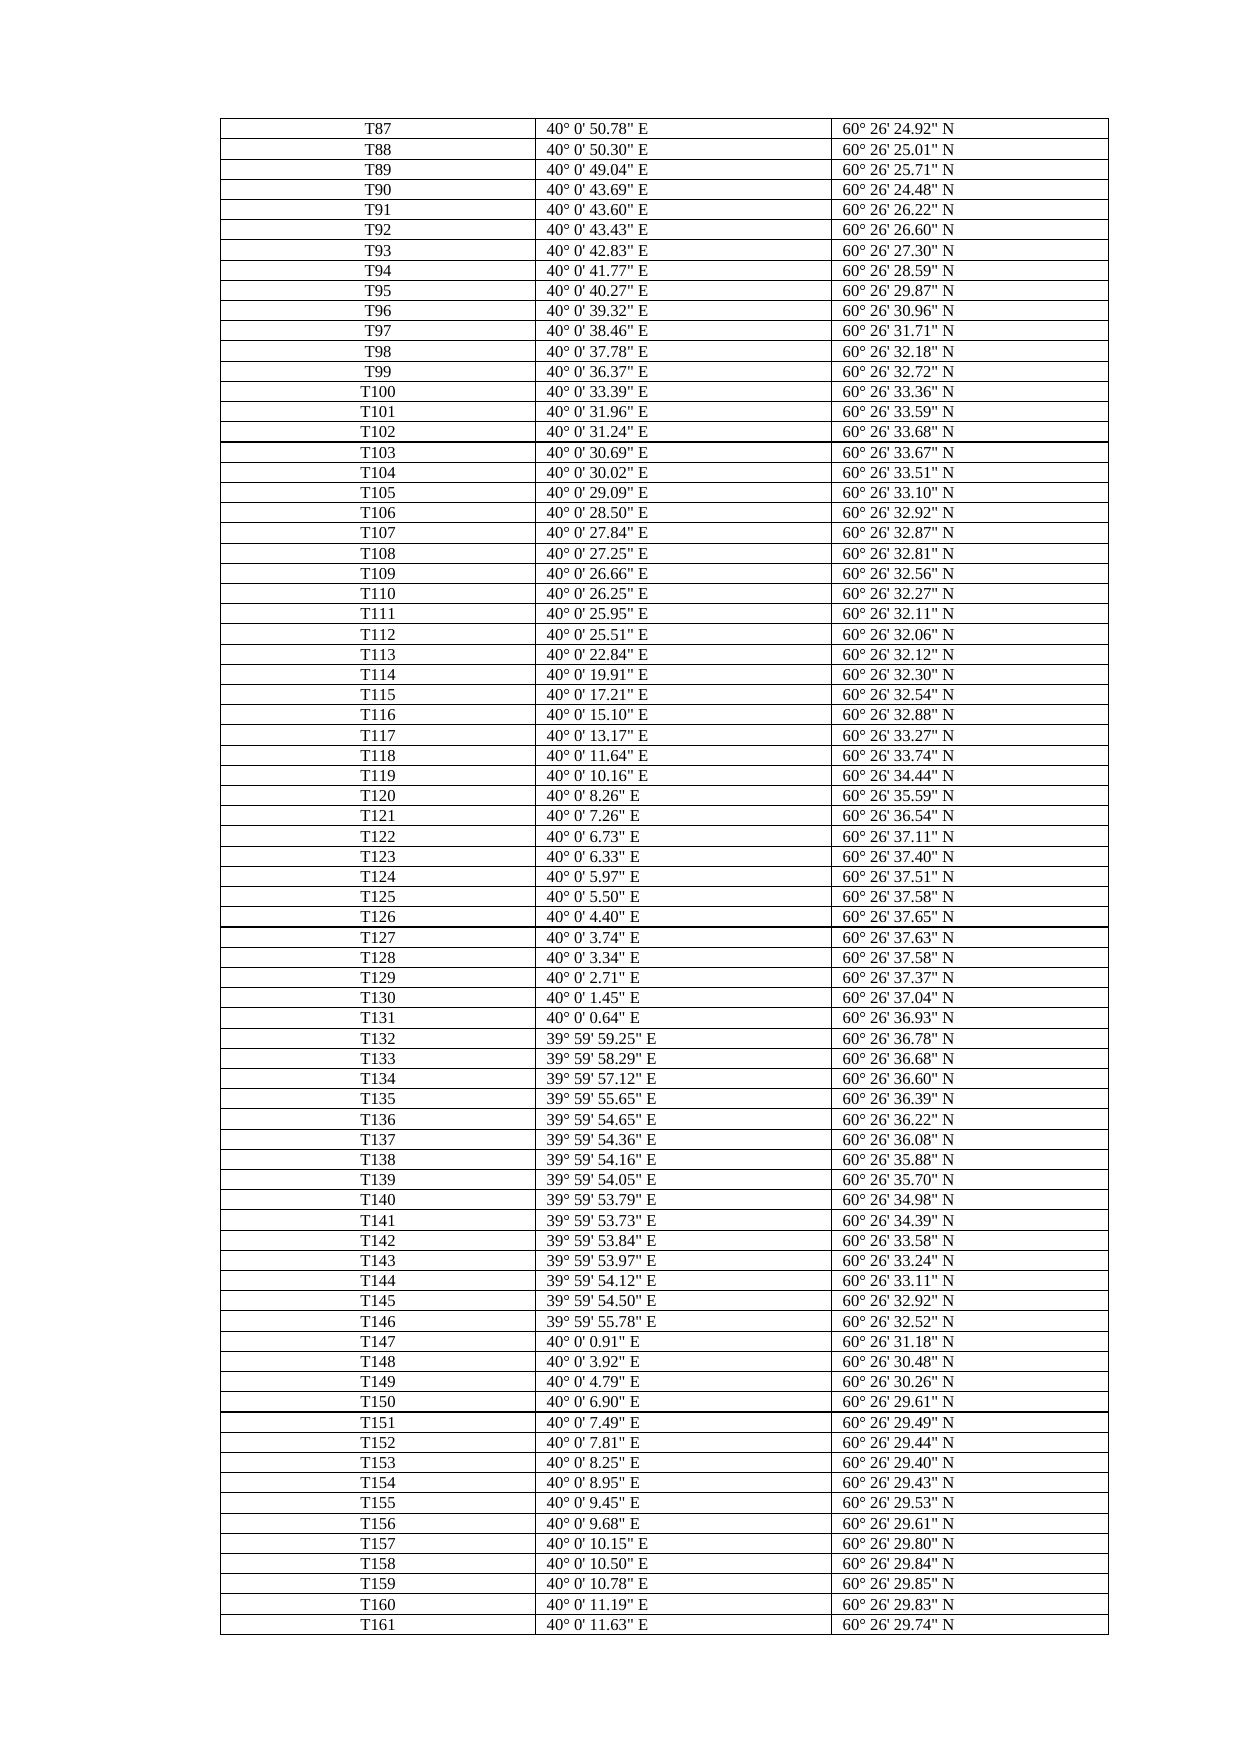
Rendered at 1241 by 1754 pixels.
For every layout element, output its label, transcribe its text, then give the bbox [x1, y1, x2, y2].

table_cell T127 [221, 928, 535, 947]
table_cell 60° 26' 32.92" N [832, 1291, 1108, 1310]
table_cell 60° 26' 29.80" N [832, 1534, 1108, 1553]
table_cell T110 [221, 584, 535, 603]
table_cell T138 [221, 1150, 535, 1169]
table_cell T150 [221, 1392, 535, 1411]
table_cell T92 [221, 220, 535, 239]
table_cell T89 [221, 160, 535, 179]
table_cell T128 [221, 948, 535, 967]
table_cell 60° 26' 33.10" N [832, 483, 1108, 502]
table_cell T112 [221, 624, 535, 643]
table_cell T137 [221, 1130, 535, 1149]
table_cell 40° 0' 3.34" E [536, 948, 831, 967]
table_cell T126 [221, 907, 535, 926]
table_cell T114 [221, 665, 535, 684]
table_cell 40° 0' 8.26" E [536, 786, 831, 805]
table_cell T87 [221, 119, 535, 138]
table_cell T140 [221, 1190, 535, 1209]
table_cell 40° 0' 8.95" E [536, 1473, 831, 1492]
table_cell 60° 26' 29.43" N [832, 1473, 1108, 1492]
table_cell T90 [221, 180, 535, 199]
table_cell T94 [221, 261, 535, 280]
table_cell T119 [221, 766, 535, 785]
table_cell 40° 0' 49.04" E [536, 160, 831, 179]
table_cell 40° 0' 9.68" E [536, 1514, 831, 1533]
table_cell 39° 59' 58.29" E [536, 1049, 831, 1068]
table_cell 39° 59' 53.84" E [536, 1231, 831, 1250]
table_cell 40° 0' 33.39" E [536, 382, 831, 401]
table_cell T96 [221, 301, 535, 320]
table_cell 40° 0' 13.17" E [536, 725, 831, 744]
table_cell 40° 0' 10.78" E [536, 1574, 831, 1593]
table_cell 40° 0' 25.51" E [536, 624, 831, 643]
table_cell 60° 26' 37.37" N [832, 968, 1108, 987]
table_cell T161 [221, 1615, 535, 1634]
table_cell 40° 0' 2.71" E [536, 968, 831, 987]
table_cell 39° 59' 53.79" E [536, 1190, 831, 1209]
table_cell 60° 26' 32.88" N [832, 705, 1108, 724]
table_cell 60° 26' 25.71" N [832, 160, 1108, 179]
table_cell 40° 0' 4.40" E [536, 907, 831, 926]
table_cell T101 [221, 402, 535, 421]
table_cell T156 [221, 1514, 535, 1533]
table_cell 40° 0' 43.69" E [536, 180, 831, 199]
table_cell 60° 26' 28.59" N [832, 261, 1108, 280]
table_cell 40° 0' 40.27" E [536, 281, 831, 300]
table_cell 40° 0' 19.91" E [536, 665, 831, 684]
table_cell T121 [221, 806, 535, 825]
table_cell 40° 0' 3.74" E [536, 928, 831, 947]
table_cell T147 [221, 1332, 535, 1351]
table_cell T144 [221, 1271, 535, 1290]
table_cell 40° 0' 22.84" E [536, 645, 831, 664]
table_cell T132 [221, 1029, 535, 1048]
table_cell 60° 26' 36.78" N [832, 1029, 1108, 1048]
table_cell 39° 59' 54.05" E [536, 1170, 831, 1189]
table_cell 40° 0' 0.64" E [536, 1008, 831, 1027]
table_cell 60° 26' 27.30" N [832, 240, 1108, 259]
table_cell 40° 0' 10.16" E [536, 766, 831, 785]
table_cell 40° 0' 3.92" E [536, 1352, 831, 1371]
table_cell 40° 0' 5.97" E [536, 867, 831, 886]
table_cell 60° 26' 25.01" N [832, 139, 1108, 158]
table_cell T125 [221, 887, 535, 906]
table_cell 60° 26' 36.22" N [832, 1109, 1108, 1128]
table_cell 40° 0' 36.37" E [536, 362, 831, 381]
table_cell 60° 26' 37.58" N [832, 887, 1108, 906]
table_cell 60° 26' 33.51" N [832, 463, 1108, 482]
table_cell T131 [221, 1008, 535, 1027]
table_cell 40° 0' 11.64" E [536, 746, 831, 765]
table_cell 40° 0' 43.43" E [536, 220, 831, 239]
table_cell 40° 0' 25.95" E [536, 604, 831, 623]
table_cell 60° 26' 32.30" N [832, 665, 1108, 684]
table_cell 60° 26' 33.67" N [832, 443, 1108, 462]
table_cell 60° 26' 37.51" N [832, 867, 1108, 886]
table_cell 60° 26' 29.53" N [832, 1493, 1108, 1512]
table_cell T105 [221, 483, 535, 502]
table_cell 40° 0' 8.25" E [536, 1453, 831, 1472]
table_cell 40° 0' 10.15" E [536, 1534, 831, 1553]
table_cell 60° 26' 35.70" N [832, 1170, 1108, 1189]
table_cell 40° 0' 7.26" E [536, 806, 831, 825]
table_cell T133 [221, 1049, 535, 1068]
table_cell 40° 0' 7.49" E [536, 1413, 831, 1432]
table_cell 60° 26' 32.56" N [832, 564, 1108, 583]
table_cell 60° 26' 32.52" N [832, 1311, 1108, 1331]
table_cell 39° 59' 55.65" E [536, 1089, 831, 1108]
table_cell 40° 0' 41.77" E [536, 261, 831, 280]
table_cell T91 [221, 200, 535, 219]
table_cell 60° 26' 24.92" N [832, 119, 1108, 138]
table_cell 40° 0' 17.21" E [536, 685, 831, 704]
table_cell 60° 26' 37.63" N [832, 928, 1108, 947]
table_cell T113 [221, 645, 535, 664]
table_cell T143 [221, 1251, 535, 1270]
table_cell 60° 26' 34.44" N [832, 766, 1108, 785]
table_cell 40° 0' 9.45" E [536, 1493, 831, 1512]
table_cell 60° 26' 33.74" N [832, 746, 1108, 765]
table_cell 40° 0' 26.25" E [536, 584, 831, 603]
table_cell 60° 26' 37.11" N [832, 826, 1108, 846]
table_cell 40° 0' 27.25" E [536, 544, 831, 563]
table_cell 60° 26' 29.40" N [832, 1453, 1108, 1472]
table_cell 60° 26' 35.59" N [832, 786, 1108, 805]
table_cell T117 [221, 725, 535, 744]
table_cell 60° 26' 29.49" N [832, 1413, 1108, 1432]
table_cell 40° 0' 50.30" E [536, 139, 831, 158]
table_cell 40° 0' 11.19" E [536, 1594, 831, 1613]
table_cell 39° 59' 53.73" E [536, 1210, 831, 1229]
table_cell 60° 26' 32.54" N [832, 685, 1108, 704]
table_cell 40° 0' 15.10" E [536, 705, 831, 724]
table_cell 60° 26' 32.06" N [832, 624, 1108, 643]
table_cell 39° 59' 54.65" E [536, 1109, 831, 1128]
table_cell T146 [221, 1311, 535, 1331]
table_cell 60° 26' 34.39" N [832, 1210, 1108, 1229]
table_cell T111 [221, 604, 535, 623]
table_cell 60° 26' 29.85" N [832, 1574, 1108, 1593]
table_cell 40° 0' 6.73" E [536, 826, 831, 846]
table_cell T104 [221, 463, 535, 482]
table_cell T152 [221, 1433, 535, 1452]
table_cell T158 [221, 1554, 535, 1573]
table_cell 39° 59' 54.50" E [536, 1291, 831, 1310]
table_cell 60° 26' 26.60" N [832, 220, 1108, 239]
table_cell T106 [221, 503, 535, 522]
table_cell T136 [221, 1109, 535, 1128]
table_cell 39° 59' 53.97" E [536, 1251, 831, 1270]
table_cell T100 [221, 382, 535, 401]
table_cell 39° 59' 55.78" E [536, 1311, 831, 1331]
table_cell 40° 0' 43.60" E [536, 200, 831, 219]
table_cell 60° 26' 30.48" N [832, 1352, 1108, 1371]
table_cell 40° 0' 50.78" E [536, 119, 831, 138]
table_cell 60° 26' 32.12" N [832, 645, 1108, 664]
table_cell T130 [221, 988, 535, 1007]
table_cell T141 [221, 1210, 535, 1229]
table_cell 40° 0' 26.66" E [536, 564, 831, 583]
table_cell T108 [221, 544, 535, 563]
table_cell 60° 26' 29.44" N [832, 1433, 1108, 1452]
table_cell T122 [221, 826, 535, 846]
table_cell 60° 26' 29.61" N [832, 1392, 1108, 1411]
table_cell 60° 26' 24.48" N [832, 180, 1108, 199]
table_cell T107 [221, 523, 535, 542]
table_cell T153 [221, 1453, 535, 1472]
table_cell T160 [221, 1594, 535, 1613]
table_cell 40° 0' 31.24" E [536, 422, 831, 441]
table_cell 60° 26' 26.22" N [832, 200, 1108, 219]
table_cell 39° 59' 54.16" E [536, 1150, 831, 1169]
table_cell T93 [221, 240, 535, 259]
table_cell T159 [221, 1574, 535, 1593]
table_cell 60° 26' 29.84" N [832, 1554, 1108, 1573]
table_cell 39° 59' 59.25" E [536, 1029, 831, 1048]
table_cell 60° 26' 36.60" N [832, 1069, 1108, 1088]
table_cell 60° 26' 37.04" N [832, 988, 1108, 1007]
table_cell 60° 26' 29.74" N [832, 1615, 1108, 1634]
table_cell 60° 26' 33.24" N [832, 1251, 1108, 1270]
table_cell T157 [221, 1534, 535, 1553]
table_cell T151 [221, 1413, 535, 1432]
table_cell 60° 26' 29.87" N [832, 281, 1108, 300]
table_cell 60° 26' 31.71" N [832, 321, 1108, 340]
table_cell 40° 0' 6.90" E [536, 1392, 831, 1411]
table_cell 39° 59' 54.36" E [536, 1130, 831, 1149]
table_cell 60° 26' 32.18" N [832, 341, 1108, 361]
table_cell 60° 26' 33.27" N [832, 725, 1108, 744]
table_cell 40° 0' 31.96" E [536, 402, 831, 421]
table_cell T124 [221, 867, 535, 886]
table_cell T99 [221, 362, 535, 381]
table_cell 60° 26' 32.87" N [832, 523, 1108, 542]
table_cell 60° 26' 36.08" N [832, 1130, 1108, 1149]
table_cell 60° 26' 37.58" N [832, 948, 1108, 967]
table_cell 60° 26' 34.98" N [832, 1190, 1108, 1209]
table_cell 40° 0' 28.50" E [536, 503, 831, 522]
table_cell T134 [221, 1069, 535, 1088]
table_cell T115 [221, 685, 535, 704]
table_cell T103 [221, 443, 535, 462]
table_cell 40° 0' 42.83" E [536, 240, 831, 259]
table_cell T97 [221, 321, 535, 340]
table_cell T129 [221, 968, 535, 987]
table_cell 40° 0' 5.50" E [536, 887, 831, 906]
table_cell 60° 26' 32.81" N [832, 544, 1108, 563]
table_cell 60° 26' 29.61" N [832, 1514, 1108, 1533]
table_cell T123 [221, 847, 535, 866]
table_cell 60° 26' 31.18" N [832, 1332, 1108, 1351]
table_cell T135 [221, 1089, 535, 1108]
table_cell T142 [221, 1231, 535, 1250]
table_cell T139 [221, 1170, 535, 1189]
table_cell 60° 26' 32.27" N [832, 584, 1108, 603]
table_cell 60° 26' 35.88" N [832, 1150, 1108, 1169]
table_cell 40° 0' 0.91" E [536, 1332, 831, 1351]
table_cell 40° 0' 4.79" E [536, 1372, 831, 1391]
table_cell 60° 26' 33.11" N [832, 1271, 1108, 1290]
table_cell 60° 26' 33.58" N [832, 1231, 1108, 1250]
table_cell T148 [221, 1352, 535, 1371]
table_cell T98 [221, 341, 535, 361]
table_cell 40° 0' 38.46" E [536, 321, 831, 340]
table_cell 40° 0' 39.32" E [536, 301, 831, 320]
table_cell T145 [221, 1291, 535, 1310]
table_cell 40° 0' 27.84" E [536, 523, 831, 542]
table_cell 60° 26' 32.72" N [832, 362, 1108, 381]
table_cell 60° 26' 36.39" N [832, 1089, 1108, 1108]
table_cell T102 [221, 422, 535, 441]
table_cell T120 [221, 786, 535, 805]
table_cell T155 [221, 1493, 535, 1512]
table_cell 60° 26' 29.83" N [832, 1594, 1108, 1613]
table_cell T109 [221, 564, 535, 583]
table_cell 60° 26' 33.68" N [832, 422, 1108, 441]
table_cell T149 [221, 1372, 535, 1391]
table_cell T116 [221, 705, 535, 724]
table_cell 40° 0' 11.63" E [536, 1615, 831, 1634]
table_cell 40° 0' 6.33" E [536, 847, 831, 866]
table_cell T118 [221, 746, 535, 765]
table_cell T95 [221, 281, 535, 300]
table_cell 40° 0' 30.02" E [536, 463, 831, 482]
table_cell 39° 59' 57.12" E [536, 1069, 831, 1088]
table_cell 60° 26' 30.26" N [832, 1372, 1108, 1391]
table_cell 40° 0' 29.09" E [536, 483, 831, 502]
table_cell 40° 0' 1.45" E [536, 988, 831, 1007]
table_cell 60° 26' 37.40" N [832, 847, 1108, 866]
table_cell 40° 0' 10.50" E [536, 1554, 831, 1573]
table_cell 60° 26' 33.59" N [832, 402, 1108, 421]
table_cell 60° 26' 33.36" N [832, 382, 1108, 401]
table_cell 39° 59' 54.12" E [536, 1271, 831, 1290]
table_cell T154 [221, 1473, 535, 1492]
table_cell 60° 26' 36.54" N [832, 806, 1108, 825]
table_cell 60° 26' 32.92" N [832, 503, 1108, 522]
table_cell T88 [221, 139, 535, 158]
table_cell 60° 26' 37.65" N [832, 907, 1108, 926]
table_cell 40° 0' 37.78" E [536, 341, 831, 361]
table_cell 60° 26' 36.68" N [832, 1049, 1108, 1068]
table_cell 40° 0' 7.81" E [536, 1433, 831, 1452]
table_cell 60° 26' 32.11" N [832, 604, 1108, 623]
table_cell 60° 26' 36.93" N [832, 1008, 1108, 1027]
table_cell 40° 0' 30.69" E [536, 443, 831, 462]
table_cell 60° 26' 30.96" N [832, 301, 1108, 320]
